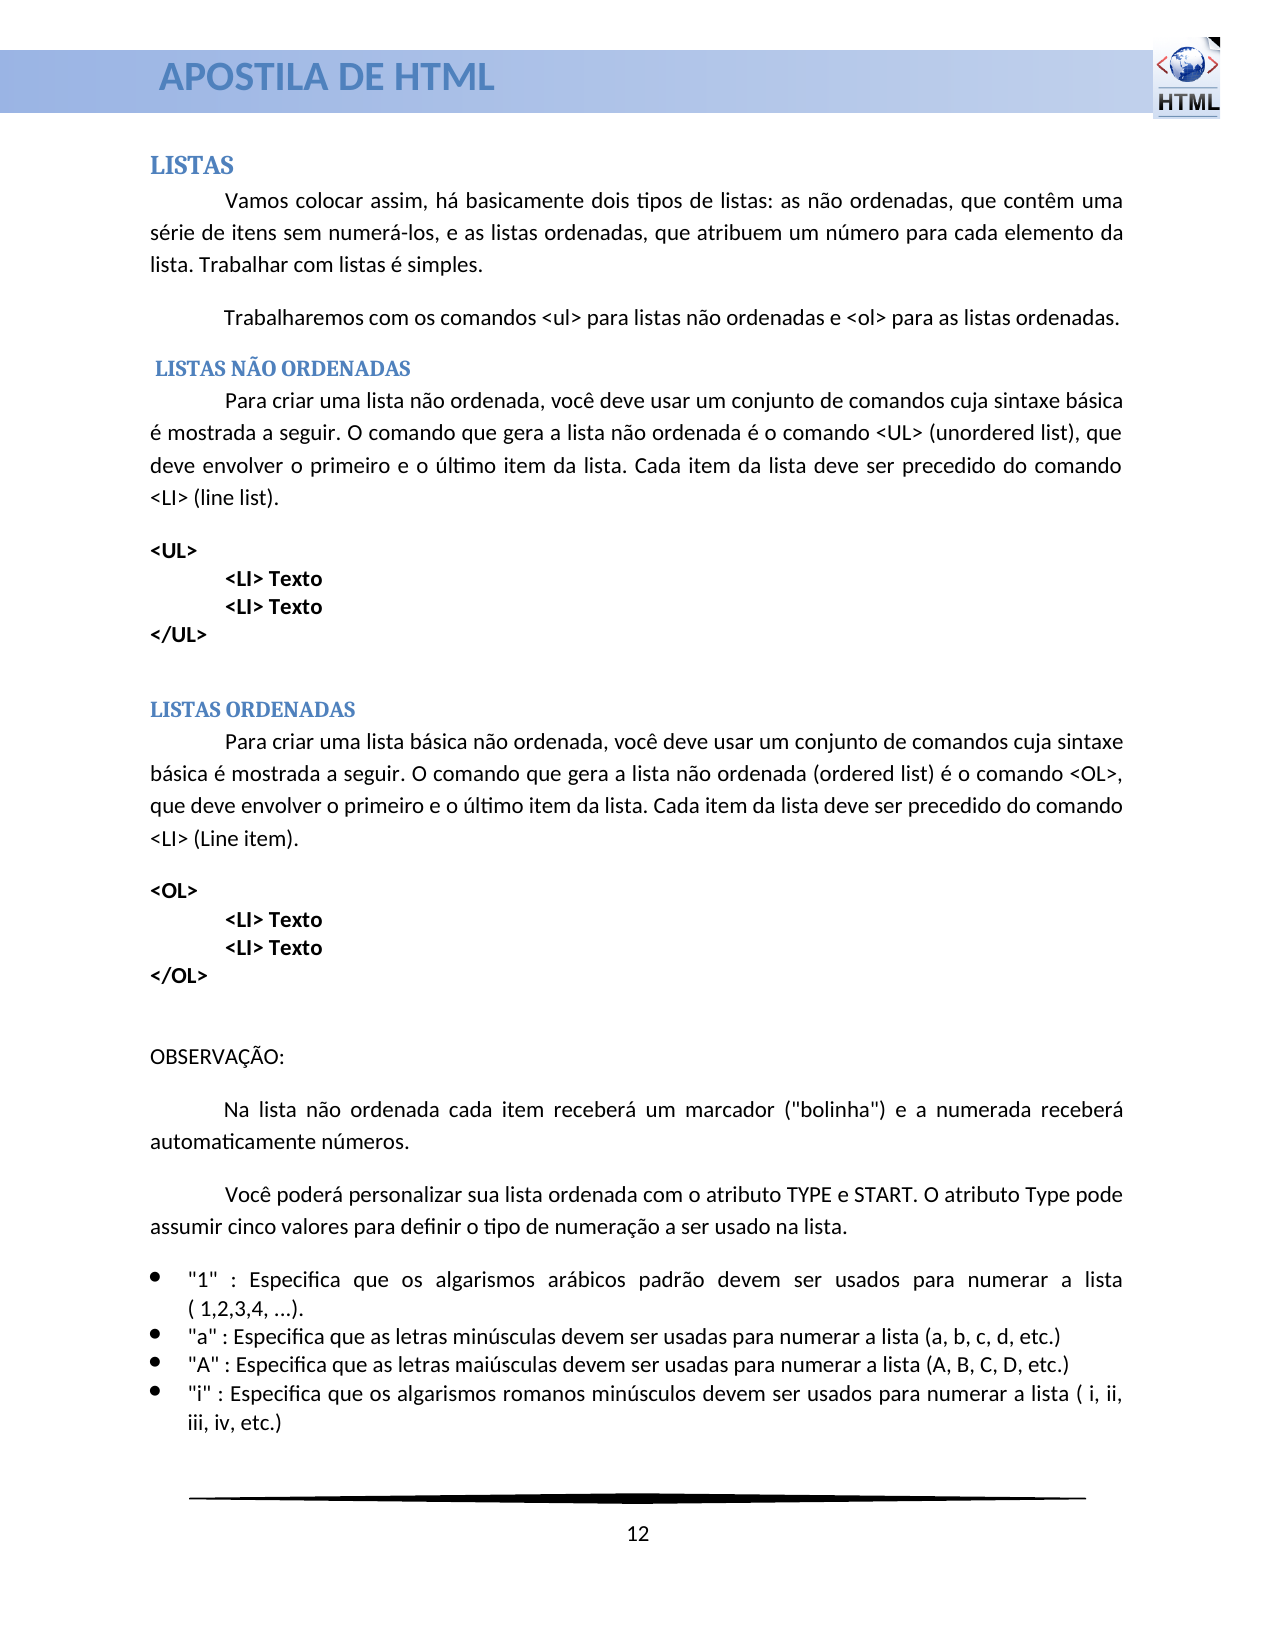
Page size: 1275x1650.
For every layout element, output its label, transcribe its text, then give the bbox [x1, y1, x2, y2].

list "1" : Especifica que os algarismos arábicos padrão devem ser usados para numerar a lista ( 1,2,3,4, ...). [150, 1265, 1125, 1322]
text <OL> [150, 877, 1125, 905]
text <LI> Texto [150, 592, 1125, 620]
text Para criar uma lista básica não ordenada, você deve usar um conjunto de comandos cuja sintaxe básica é mostrada a seguir. O comando que gera a lista não ordenada (ordered list) é o comando <OL>, que deve envolver o primeiro e o último item da lista. Cada item da lista deve ser precedido do comando <LI> (Line item). [150, 727, 1125, 852]
list "i" : Especifica que os algarismos romanos minúsculos devem ser usados para numerar a lista ( i, ii, iii, iv, etc.) [150, 1379, 1125, 1436]
text Trabalharemos com os comandos <ul> para listas não ordenadas e <ol> para as listas ordenadas. [150, 303, 1125, 331]
text Para criar uma lista não ordenada, você deve usar um conjunto de comandos cuja sintaxe básica é mostrada a seguir. O comando que gera a lista não ordenada é o comando <UL> (unordered list), que deve envolver o primeiro e o último item da lista. Cada item da lista deve ser precedido do comando <LI> (line list). [150, 386, 1125, 511]
list "a" : Especifica que as letras minúsculas devem ser usadas para numerar a lista (a, b, c, d, etc.) [150, 1322, 1125, 1351]
text </OL> [150, 961, 1125, 989]
picture [1153, 37, 1221, 119]
text Vamos colocar assim, há basicamente dois tipos de listas: as não ordenadas, que contêm uma série de itens sem numerá-los, e as listas ordenadas, que atribuem um número para cada elemento da lista. Trabalhar com listas é simples. [150, 186, 1125, 278]
text Na lista não ordenada cada item receberá um marcador ("bolinha") e a numerada receberá automaticamente números. [150, 1095, 1125, 1155]
text Você poderá personalizar sua lista ordenada com o atributo TYPE e START. O atributo Type pode assumir cinco valores para definir o tipo de numeração a ser usado na lista. [150, 1180, 1125, 1240]
text <LI> Texto [150, 933, 1125, 961]
text <LI> Texto [150, 905, 1125, 933]
subtitle LISTAS ORDENADAS [150, 697, 1125, 723]
text OBSERVAÇÃO: [150, 1042, 1125, 1070]
text <UL> [150, 536, 1125, 564]
subtitle LISTAS NÃO ORDENADAS [150, 356, 1125, 382]
list "A" : Especifica que as letras maiúsculas devem ser usadas para numerar a lista (A, B, C, D, etc.) [150, 1351, 1125, 1379]
text </UL> [150, 620, 1125, 648]
subtitle LISTAS [150, 150, 1125, 181]
text <LI> Texto [150, 564, 1125, 592]
